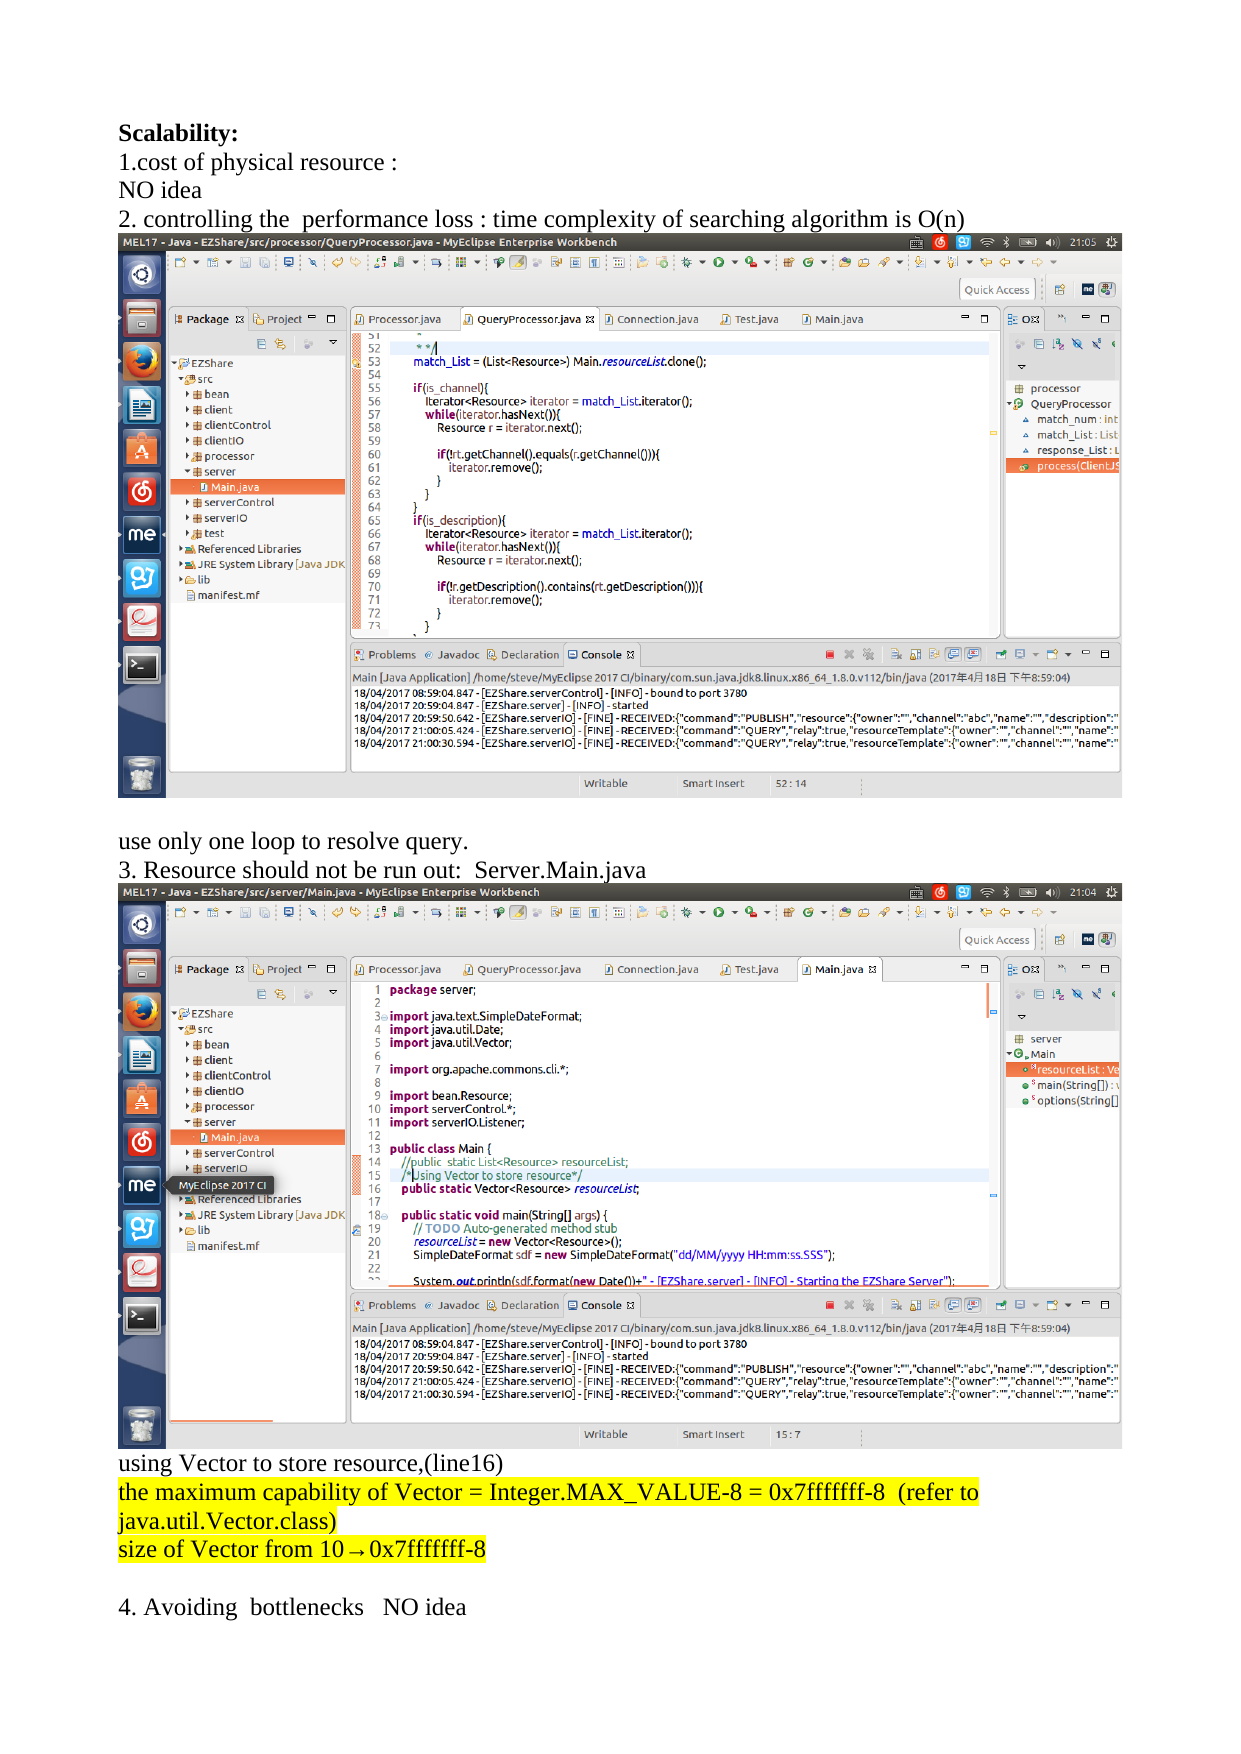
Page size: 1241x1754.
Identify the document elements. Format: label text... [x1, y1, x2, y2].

text use only one loop to resolve query. [118, 826, 1122, 855]
text 2. controlling the performance loss : time complexity of searching algorithm is O(n) [118, 204, 1122, 233]
text 1.cost of physical resource : [118, 147, 1122, 176]
picture [118, 233, 1123, 798]
text 3. Resource should not be run out: Server.Main.java [118, 855, 1122, 883]
text the maximum capability of Vector = Integer.MAX_VALUE-8 = 0x7fffffff-8 (refer to java.util.Vector.class) [337, 1477, 1122, 1534]
text 4. Avoiding bottlenecks NO idea [118, 1592, 1122, 1621]
picture [118, 883, 1123, 1449]
text NO idea [118, 176, 1122, 204]
text size of Vector from 10→0x7fffffff-8 [118, 1534, 1122, 1563]
text using Vector to store resource,(line16) [118, 1449, 1122, 1477]
text Scalability: [118, 118, 1122, 147]
